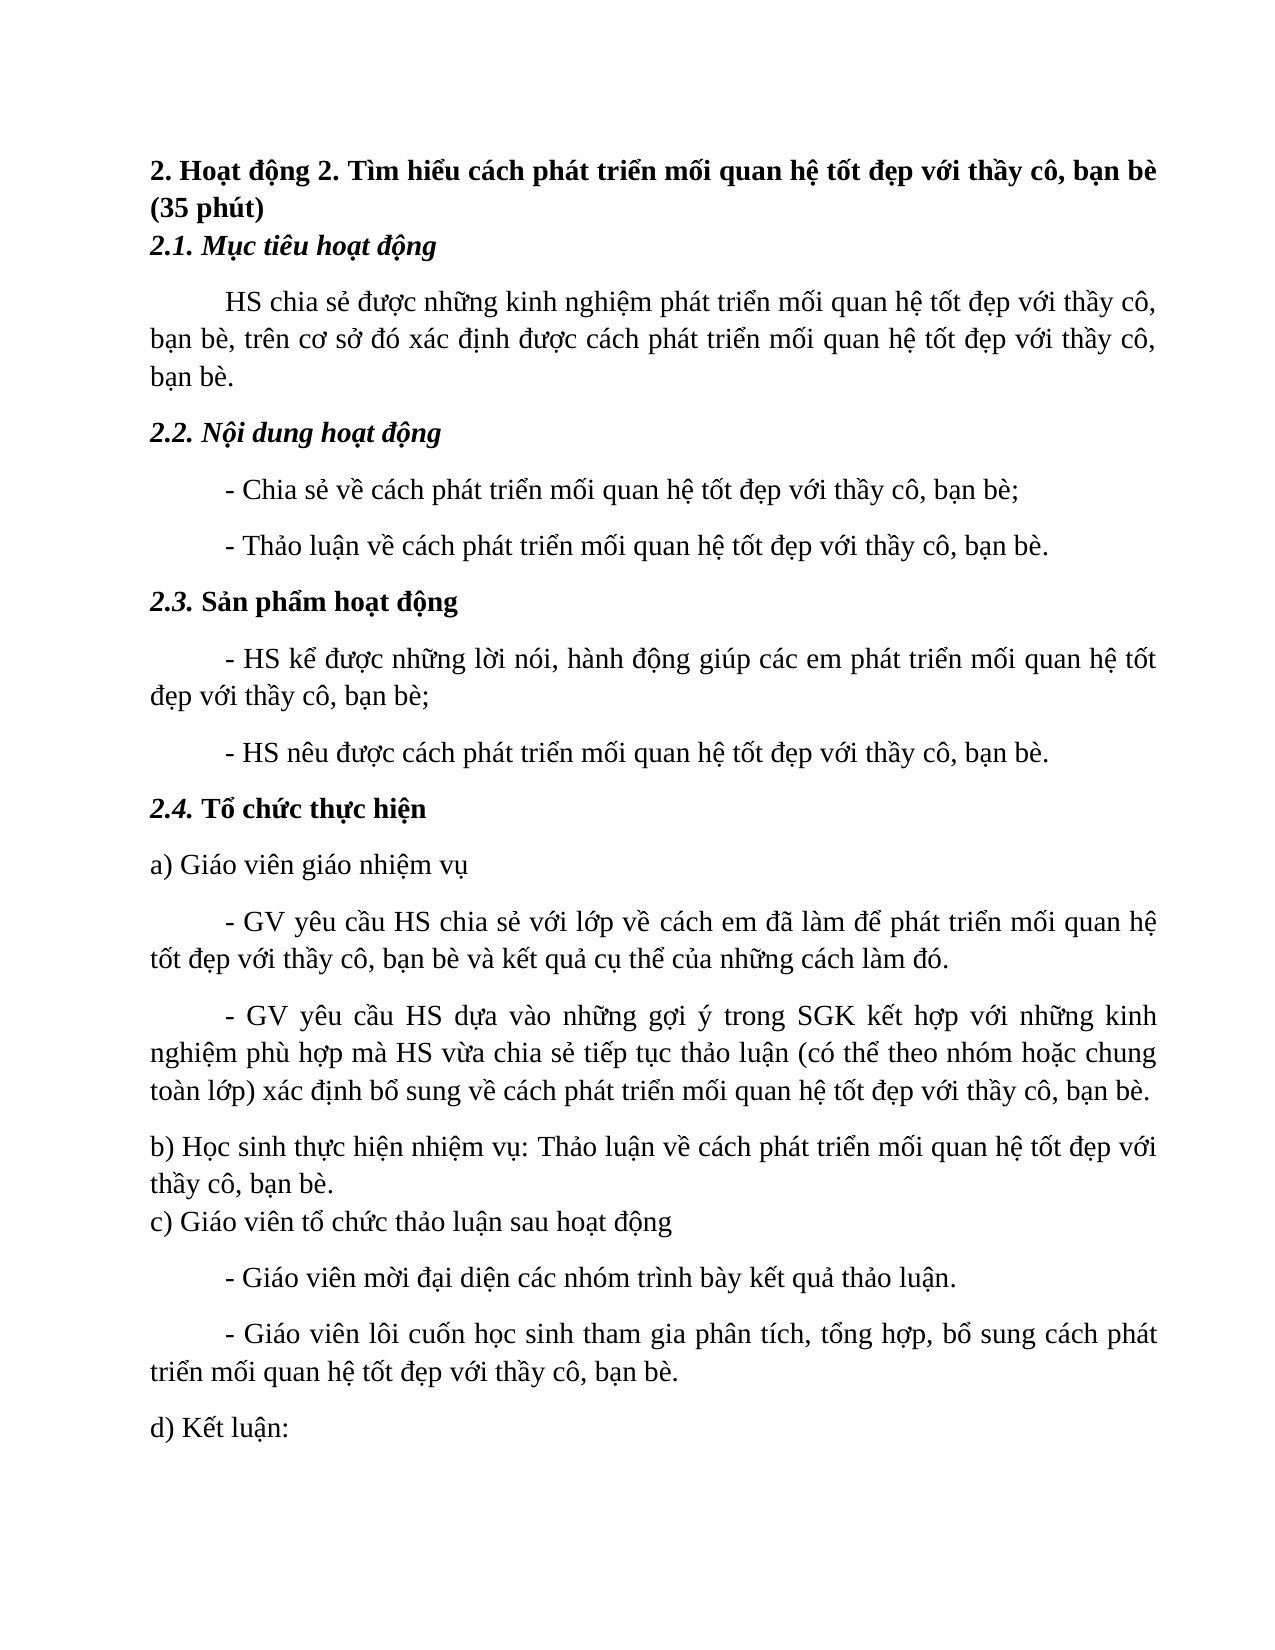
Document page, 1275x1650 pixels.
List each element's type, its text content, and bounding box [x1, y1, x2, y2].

text - Giáo viên lôi cuốn học sinh tham gia phân tích, tổng hợp, bổ sung cách phát triển mối quan hệ tốt đẹp với thầy cô, bạn bè. [150, 1314, 1158, 1389]
text - GV yêu cầu HS chia sẻ với lớp về cách em đã làm để phát triển mối quan hệ tốt đẹp với thầy cô, bạn bè và kết quả cụ thể của những cách làm đó. [150, 901, 1158, 976]
text - Chia sẻ về cách phát triển mối quan hệ tốt đẹp với thầy cô, bạn bè; [150, 469, 1158, 507]
text - Giáo viên mời đại diện các nhóm trình bày kết quả thảo luận. [150, 1258, 1158, 1295]
list Kết luận: [150, 1408, 1158, 1445]
text - Thảo luận về cách phát triển mối quan hệ tốt đẹp với thầy cô, bạn bè. [150, 525, 1158, 563]
list Học sinh thực hiện nhiệm vụ: Thảo luận về cách phát triển mối quan hệ tốt đẹp với thầy cô, bạn bè. [150, 1126, 1158, 1201]
text - GV yêu cầu HS dựa vào những gợi ý trong SGK kết hợp với những kinh nghiệm phù hợp mà HS vừa chia sẻ tiếp tục thảo luận (có thể theo nhóm hoặc chung toàn lớp) xác định bổ sung về cách phát triển mối quan hệ tốt đẹp với thầy cô, bạn bè. [150, 995, 1158, 1107]
list Hoạt động 2. Tìm hiểu cách phát triển mối quan hệ tốt đẹp với thầy cô, bạn bè (35 phút) [150, 150, 1158, 225]
text - HS nêu được cách phát triển mối quan hệ tốt đẹp với thầy cô, bạn bè. [150, 732, 1158, 769]
list Giáo viên tổ chức thảo luận sau hoạt động [150, 1201, 1158, 1239]
text HS chia sẻ được những kinh nghiệm phát triển mối quan hệ tốt đẹp với thầy cô, bạn bè, trên cơ sở đó xác định được cách phát triển mối quan hệ tốt đẹp với thầy cô, bạn bè. [150, 281, 1158, 394]
list Mục tiêu hoạt động [150, 225, 1158, 262]
list Nội dung hoạt động [150, 413, 1158, 450]
text - HS kể được những lời nói, hành động giúp các em phát triển mối quan hệ tốt đẹp với thầy cô, bạn bè; [150, 638, 1158, 713]
list Giáo viên giáo nhiệm vụ [150, 845, 1158, 882]
list Sản phẩm hoạt động [150, 582, 1158, 619]
list Tổ chức thực hiện [150, 788, 1158, 826]
